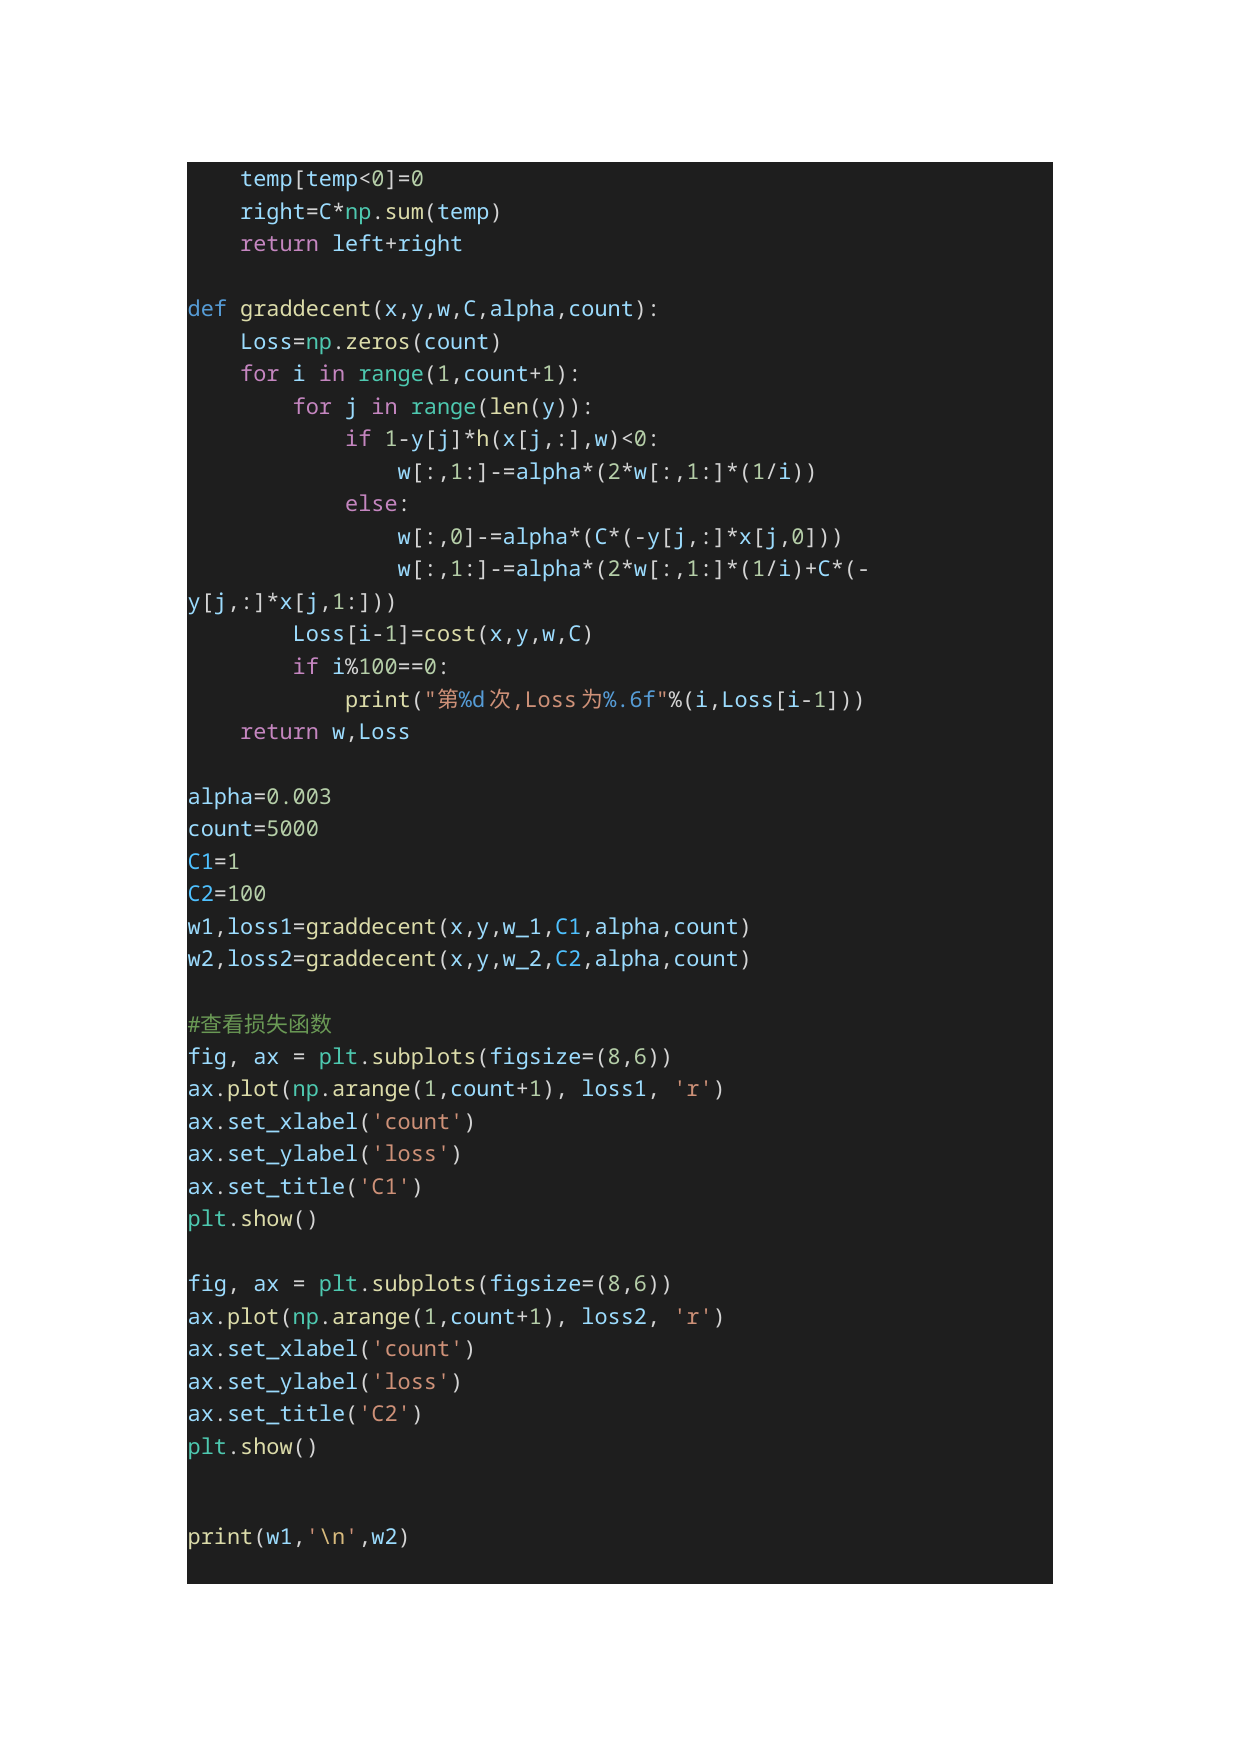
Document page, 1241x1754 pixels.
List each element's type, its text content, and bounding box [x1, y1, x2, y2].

text plt.show() [187, 1202, 1053, 1234]
text for i in range(1,count+1): [187, 357, 1053, 389]
text ax.set_title('C2') [187, 1397, 1053, 1429]
text w2,loss2=graddecent(x,y,w_2,C2,alpha,count) [187, 942, 1053, 974]
text ax.plot(np.arange(1,count+1), loss1, 'r') [187, 1072, 1053, 1104]
text Loss=np.zeros(count) [187, 324, 1053, 357]
text C2=100 [187, 877, 1053, 909]
text ax.set_xlabel('count') [187, 1104, 1053, 1137]
text if i%100==0: [187, 649, 1053, 682]
text C1=1 [187, 844, 1053, 877]
text count=5000 [187, 812, 1053, 844]
text def graddecent(x,y,w,C,alpha,count): [187, 292, 1053, 324]
text return w,Loss [187, 714, 1053, 747]
text temp[temp<0]=0 [187, 162, 1053, 194]
text #查看损失函数 [187, 1007, 1053, 1039]
text w[:,0]-=alpha*(C*(-y[j,:]*x[j,0])) [187, 519, 1053, 552]
text alpha=0.003 [187, 779, 1053, 812]
text w[:,1:]-=alpha*(2*w[:,1:]*(1/i)+C*(-y[j,:]*x[j,1:])) [187, 552, 1053, 617]
text w[:,1:]-=alpha*(2*w[:,1:]*(1/i)) [187, 454, 1053, 487]
text return left+right [187, 227, 1053, 259]
text Loss[i-1]=cost(x,y,w,C) [187, 617, 1053, 649]
text else: [187, 487, 1053, 519]
text w1,loss1=graddecent(x,y,w_1,C1,alpha,count) [187, 909, 1053, 942]
text fig, ax = plt.subplots(figsize=(8,6)) [187, 1267, 1053, 1299]
text ax.set_title('C1') [187, 1169, 1053, 1202]
text print(w1,'\n',w2) [187, 1519, 1053, 1552]
text if 1-y[j]*h(x[j,:],w)<0: [187, 422, 1053, 454]
text for j in range(len(y)): [187, 389, 1053, 422]
text ax.set_xlabel('count') [187, 1332, 1053, 1364]
text ax.plot(np.arange(1,count+1), loss2, 'r') [187, 1299, 1053, 1332]
text ax.set_ylabel('loss') [187, 1364, 1053, 1397]
text ax.set_ylabel('loss') [187, 1137, 1053, 1169]
text plt.show() [187, 1429, 1053, 1462]
text fig, ax = plt.subplots(figsize=(8,6)) [187, 1039, 1053, 1072]
text right=C*np.sum(temp) [187, 194, 1053, 227]
text print("第%d次,Loss为%.6f"%(i,Loss[i-1])) [187, 682, 1053, 714]
